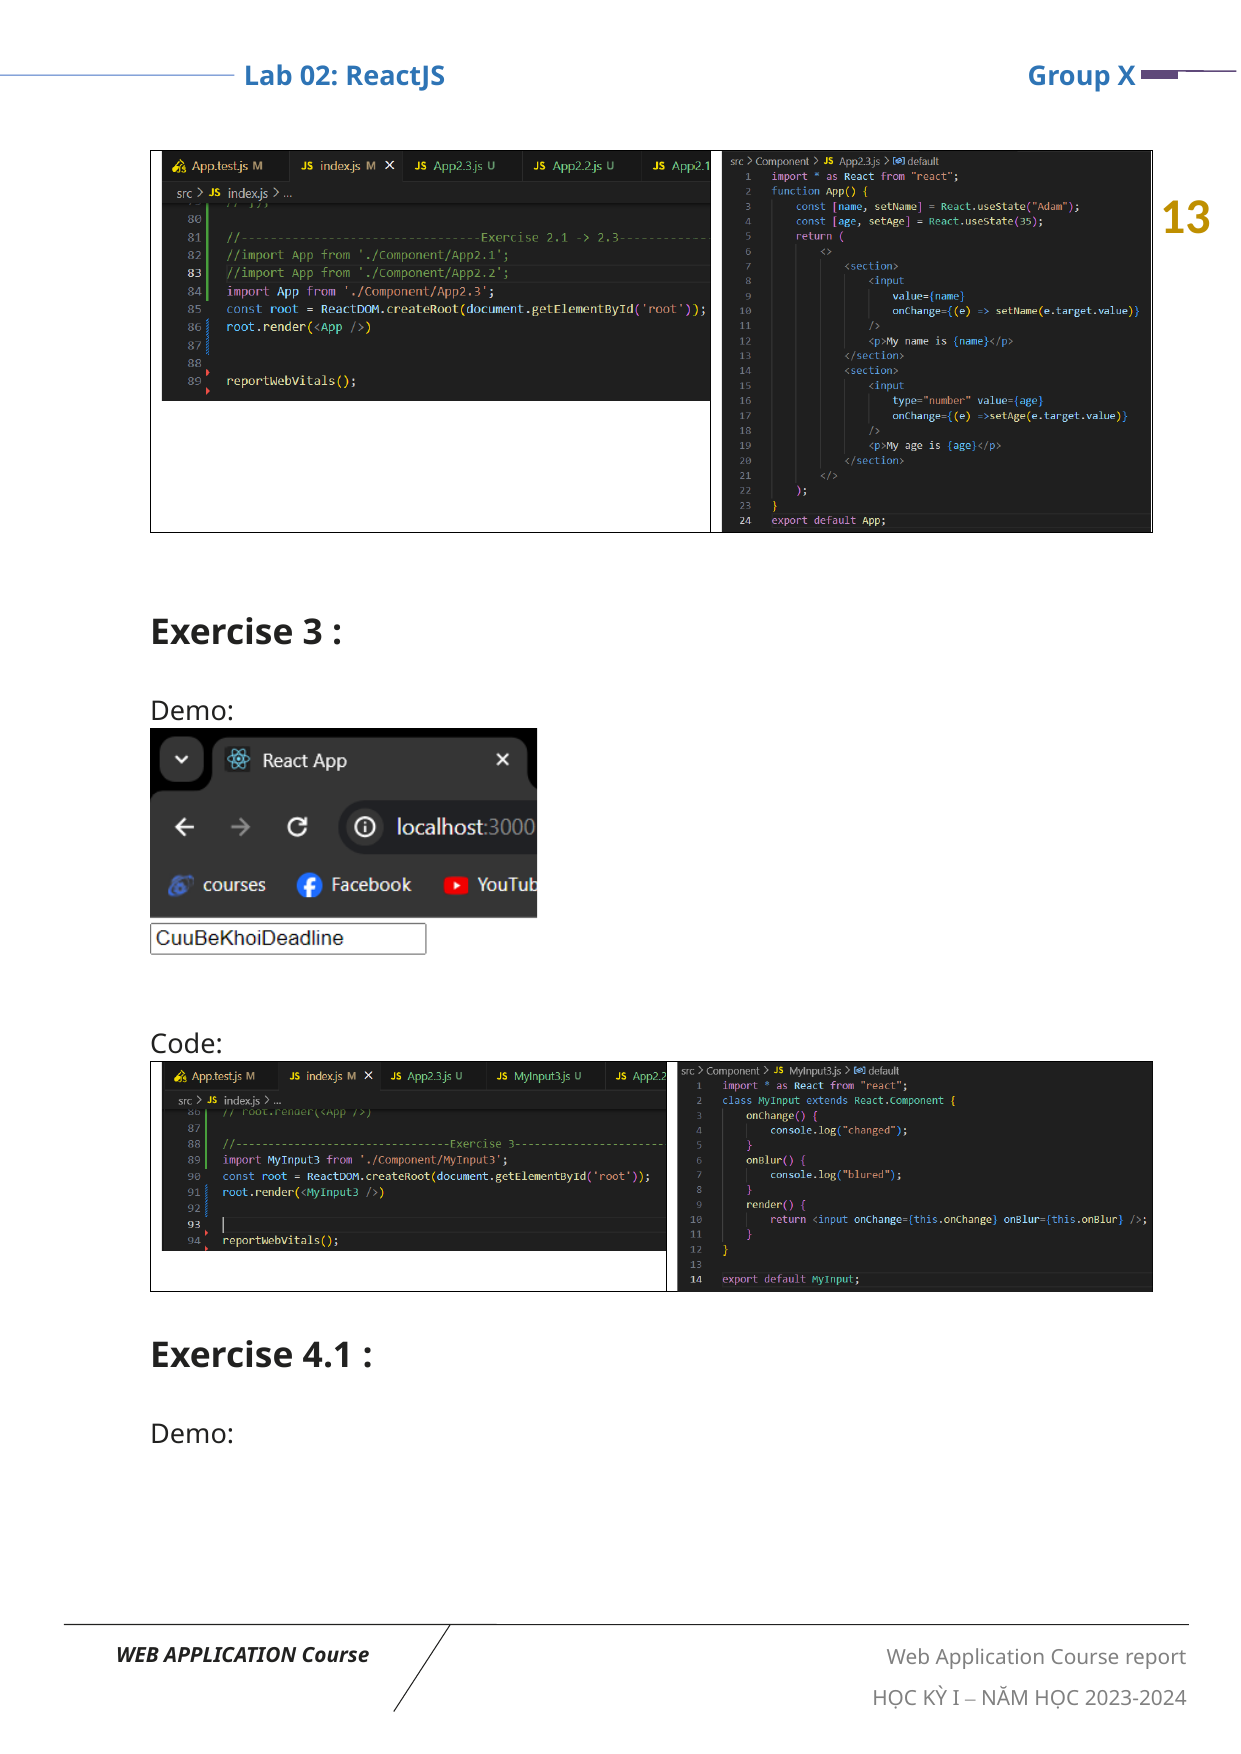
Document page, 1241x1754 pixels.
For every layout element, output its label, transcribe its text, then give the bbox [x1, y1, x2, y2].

text Code: [150, 1024, 1153, 1061]
picture [677, 1062, 1153, 1292]
picture [161, 151, 711, 401]
table_header [151, 1062, 666, 1291]
table_header [667, 1062, 677, 1291]
text Exercise 3 : [150, 607, 1153, 655]
picture [161, 1062, 666, 1251]
picture [721, 151, 1151, 532]
text Demo: [150, 692, 1153, 729]
picture [150, 728, 538, 988]
table_header [711, 151, 721, 532]
table_header [151, 151, 710, 532]
text Exercise 4.1 : [150, 1329, 1153, 1377]
text Demo: [150, 1414, 1153, 1451]
